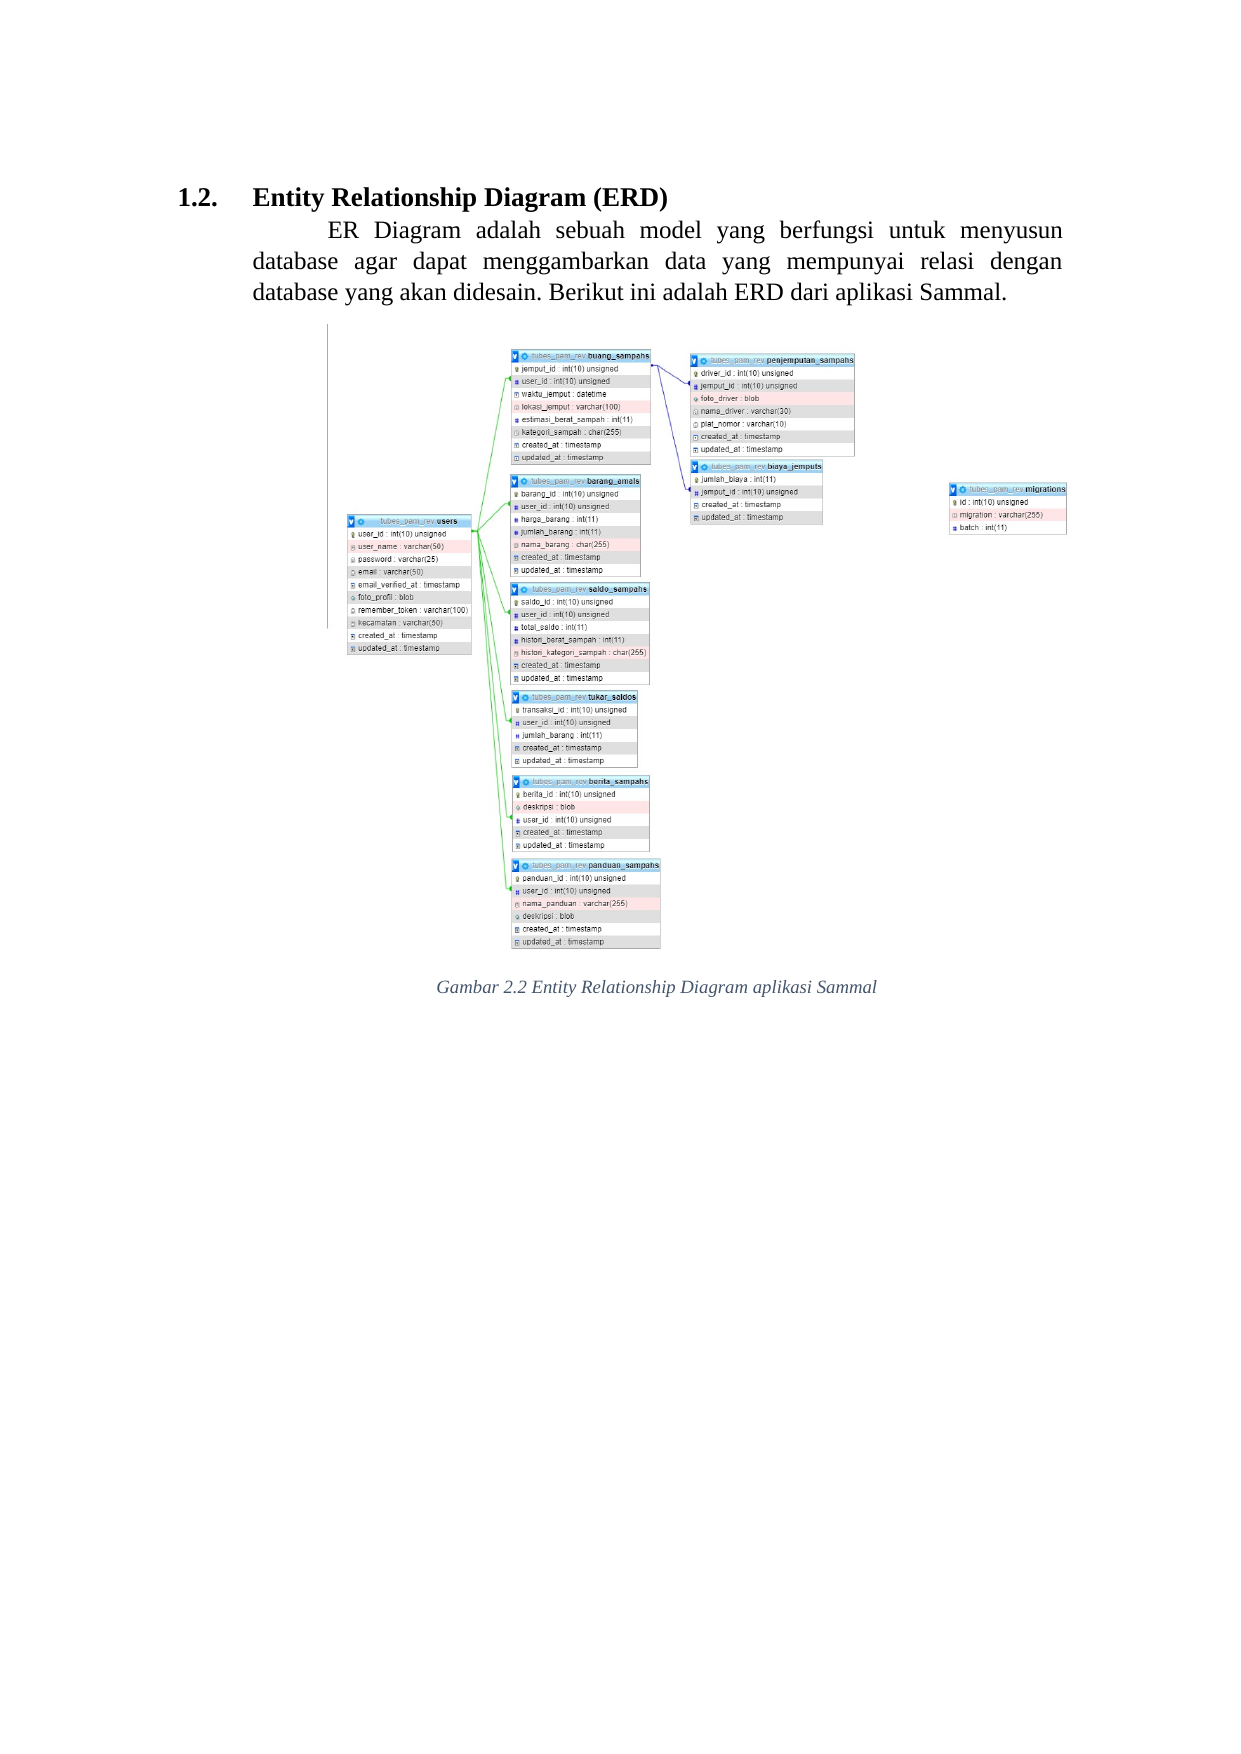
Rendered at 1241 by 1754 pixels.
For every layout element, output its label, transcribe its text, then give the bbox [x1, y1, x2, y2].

text ER Diagram adalah sebuah model yang berfungsi untuk menyusun database agar dapat menggambarkan data yang mempunyai relasi dengan database yang akan didesain. Berikut ini adalah ERD dari aplikasi Sammal. [252, 215, 1063, 306]
text Gambar 2.2 Entity Relationship Diagram aplikasi Sammal [177, 976, 1063, 998]
subtitle Entity Relationship Diagram (ERD) [177, 181, 1063, 212]
picture [327, 324, 1078, 958]
